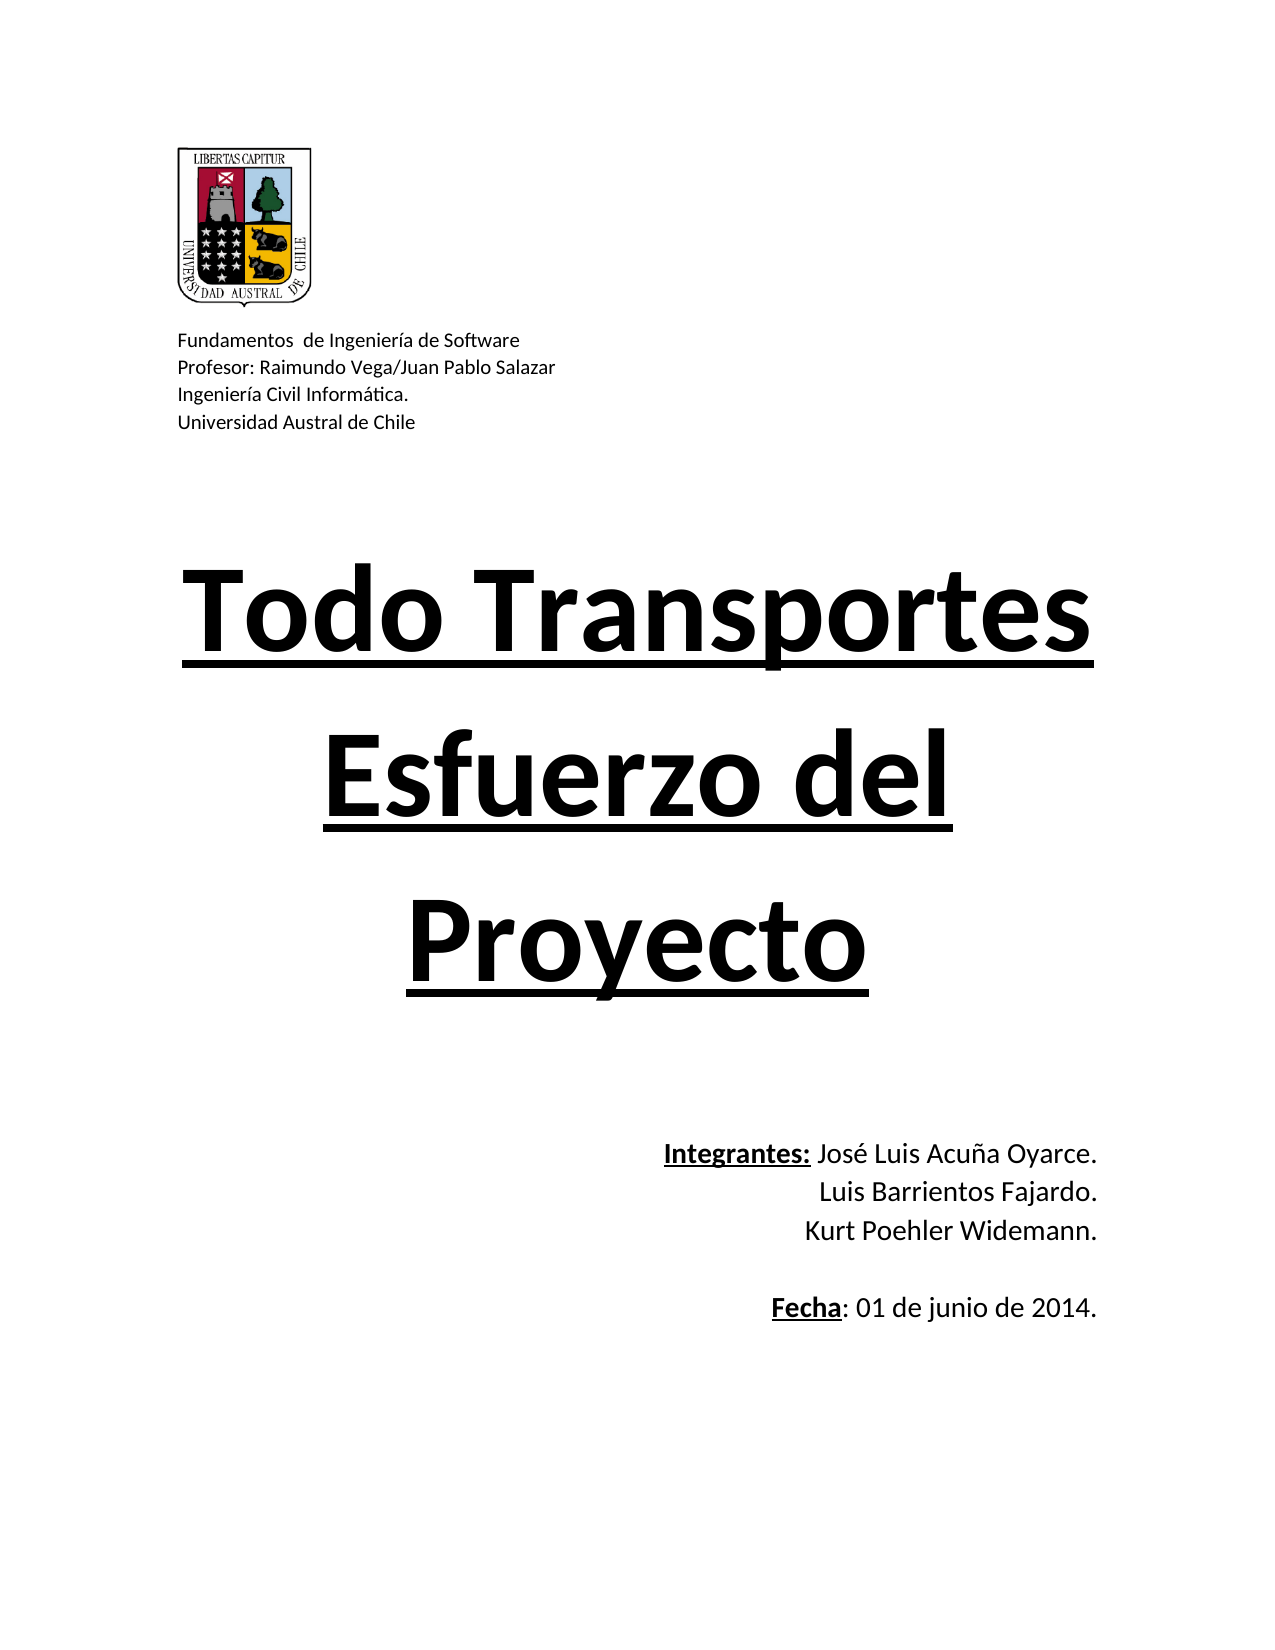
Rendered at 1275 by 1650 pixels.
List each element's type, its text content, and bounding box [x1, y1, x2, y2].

text Kurt Poehler Widemann. [177, 1212, 1098, 1247]
text Universidad Austral de Chile [177, 409, 1098, 434]
text Ingeniería Civil Informática. [177, 382, 1098, 407]
text Fundamentos de Ingeniería de Software [177, 327, 1098, 352]
text Fecha: 01 de junio de 2014. [177, 1289, 1098, 1324]
text Profesor: Raimundo Vega/Juan Pablo Salazar [177, 354, 1098, 380]
text Todo Transportes Esfuerzo del Proyecto [177, 530, 1098, 1012]
text Luis Barrientos Fajardo. [177, 1173, 1098, 1209]
text Integrantes: José Luis Acuña Oyarce. [177, 1135, 1098, 1171]
picture [177, 147, 312, 308]
